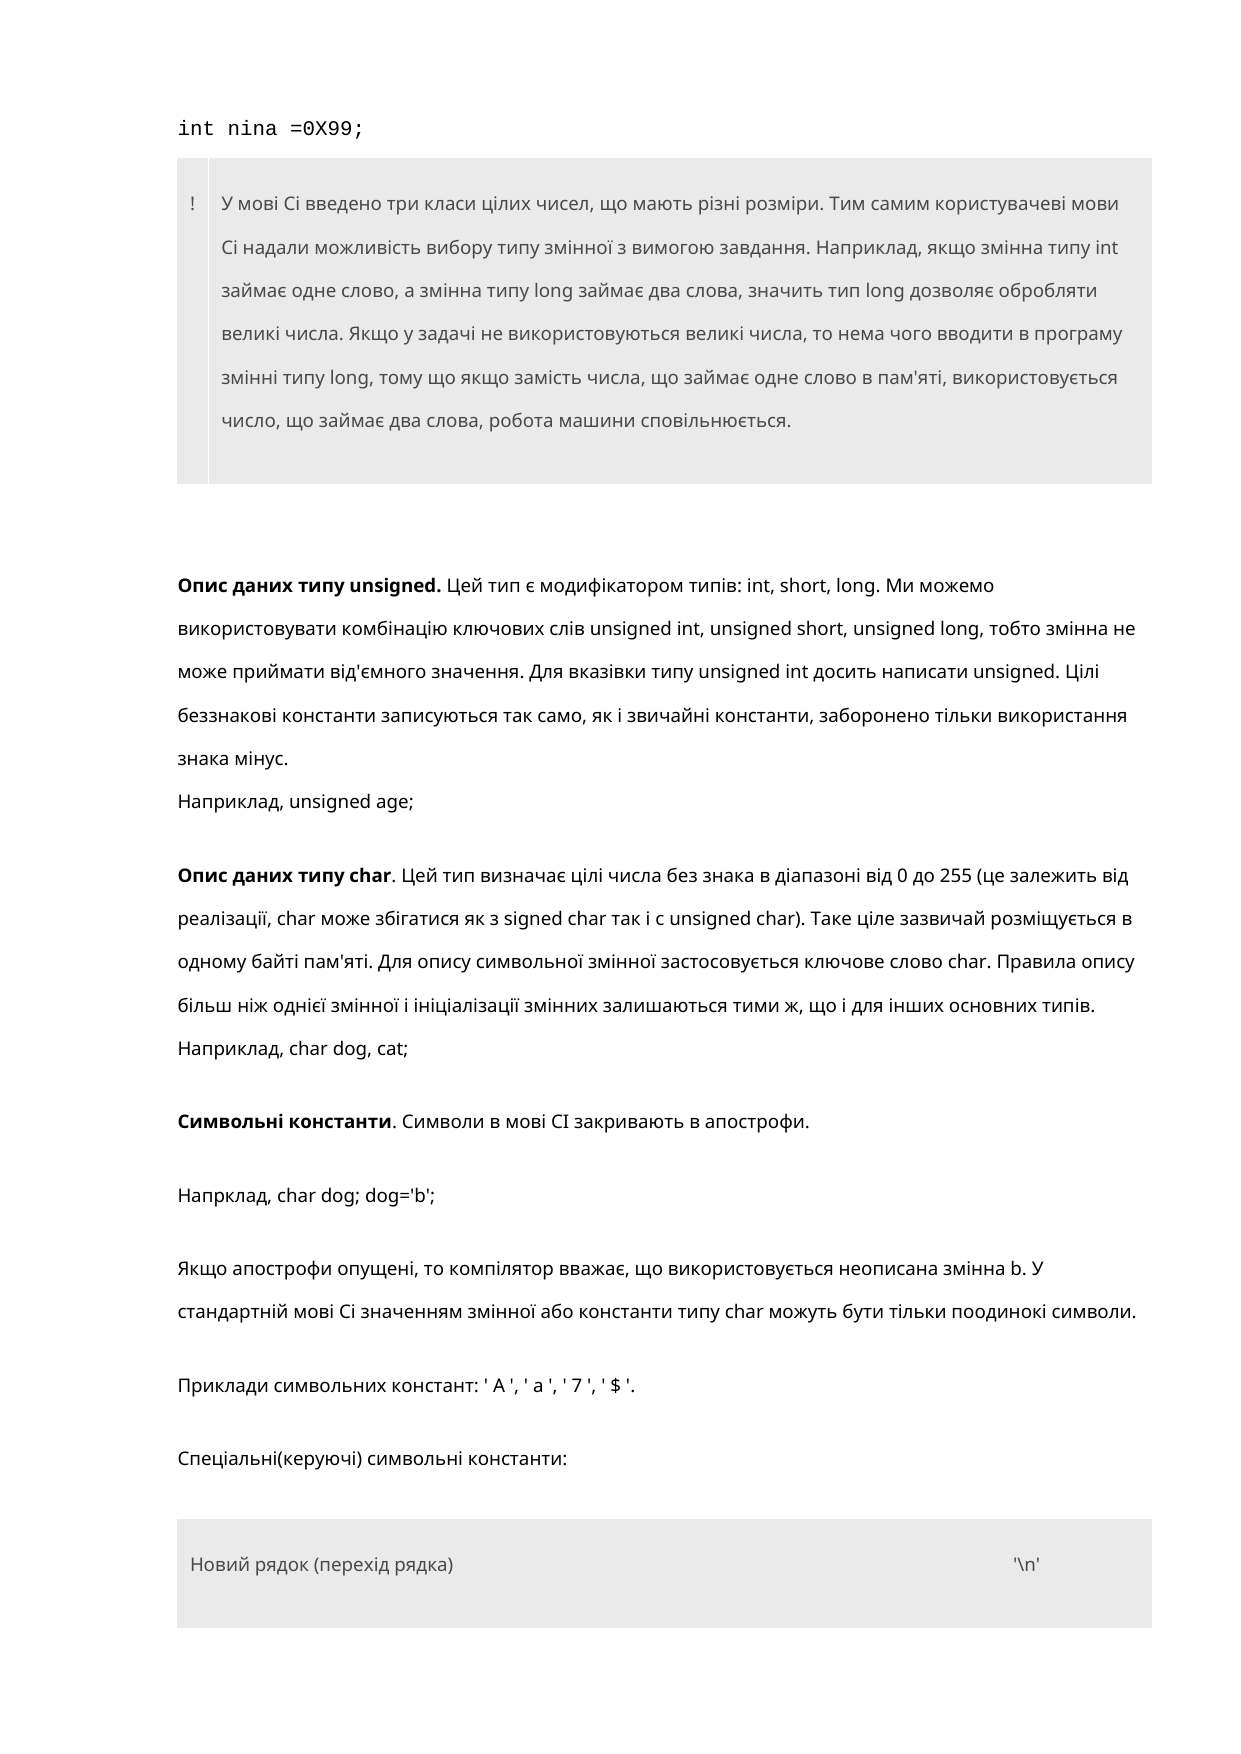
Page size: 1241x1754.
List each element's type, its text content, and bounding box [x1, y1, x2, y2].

text Спеціальні(керуючі) символьні константи: [177, 1446, 1152, 1471]
text Приклади символьних констант: ' A ', ' a ', ' 7 ', ' $ '. [177, 1372, 1152, 1398]
text int nina =0X99; [177, 118, 1152, 142]
table_header '\n' [1000, 1519, 1152, 1628]
text Якщо апострофи опущені, то компілятор вважає, що використовується неописана змінна b. У стандартній мові Сі значенням змінної або константи типу char можуть бути тільки поодинокі символи. [177, 1256, 1152, 1324]
text Опис даних типу unsigned. Цей тип є модифікатором типів: int, short, long. Ми можемо використовувати комбінацію ключових слів unsigned int, unsigned short, unsigned long, тобто змінна не може приймати від'ємного значення. Для вказівки типу unsigned int досить написати unsigned. Цілі беззнакові константи записуються так само, як і звичайні константи, заборонено тільки використання знака мінус. Наприклад, unsigned age; [177, 572, 1152, 814]
table_header Новий рядок (перехід рядка) [177, 1519, 1000, 1628]
table_header ! [177, 158, 208, 484]
text Символьні константи. Символи в мові СІ закривають в апострофи. [177, 1109, 1152, 1134]
text Опис даних типу char. Цей тип визначає цілі числа без знака в діапазоні від 0 до 255 (це залежить від реалізації, char може збігатися як з signed char так і c unsigned char). Таке ціле зазвичай розміщується в одному байті пам'яті. Для опису символьної змінної застосовується ключове слово char. Правила опису більш ніж однієї змінної і ініціалізації змінних залишаються тими ж, що і для інших основних типів. Наприклад, char dog, cat; [177, 862, 1152, 1061]
table_header У мові Сі введено три класи цілих чисел, що мають різні розміри. Тим самим користувачеві мови Сі надали можливість вибору типу змінної з вимогою завдання. Наприклад, якщо змінна типу int займає одне слово, а змінна типу long займає два слова, значить тип long дозволяє обробляти великі числа. Якщо у задачі не використовуються великі числа, то нема чого вводити в програму змінні типу long, тому що якщо замість числа, що займає одне слово в пам'яті, використовується число, що займає два слова, робота машини сповільнюється. [209, 158, 1152, 484]
text Напрклад, char dog; dog='b'; [177, 1182, 1152, 1208]
